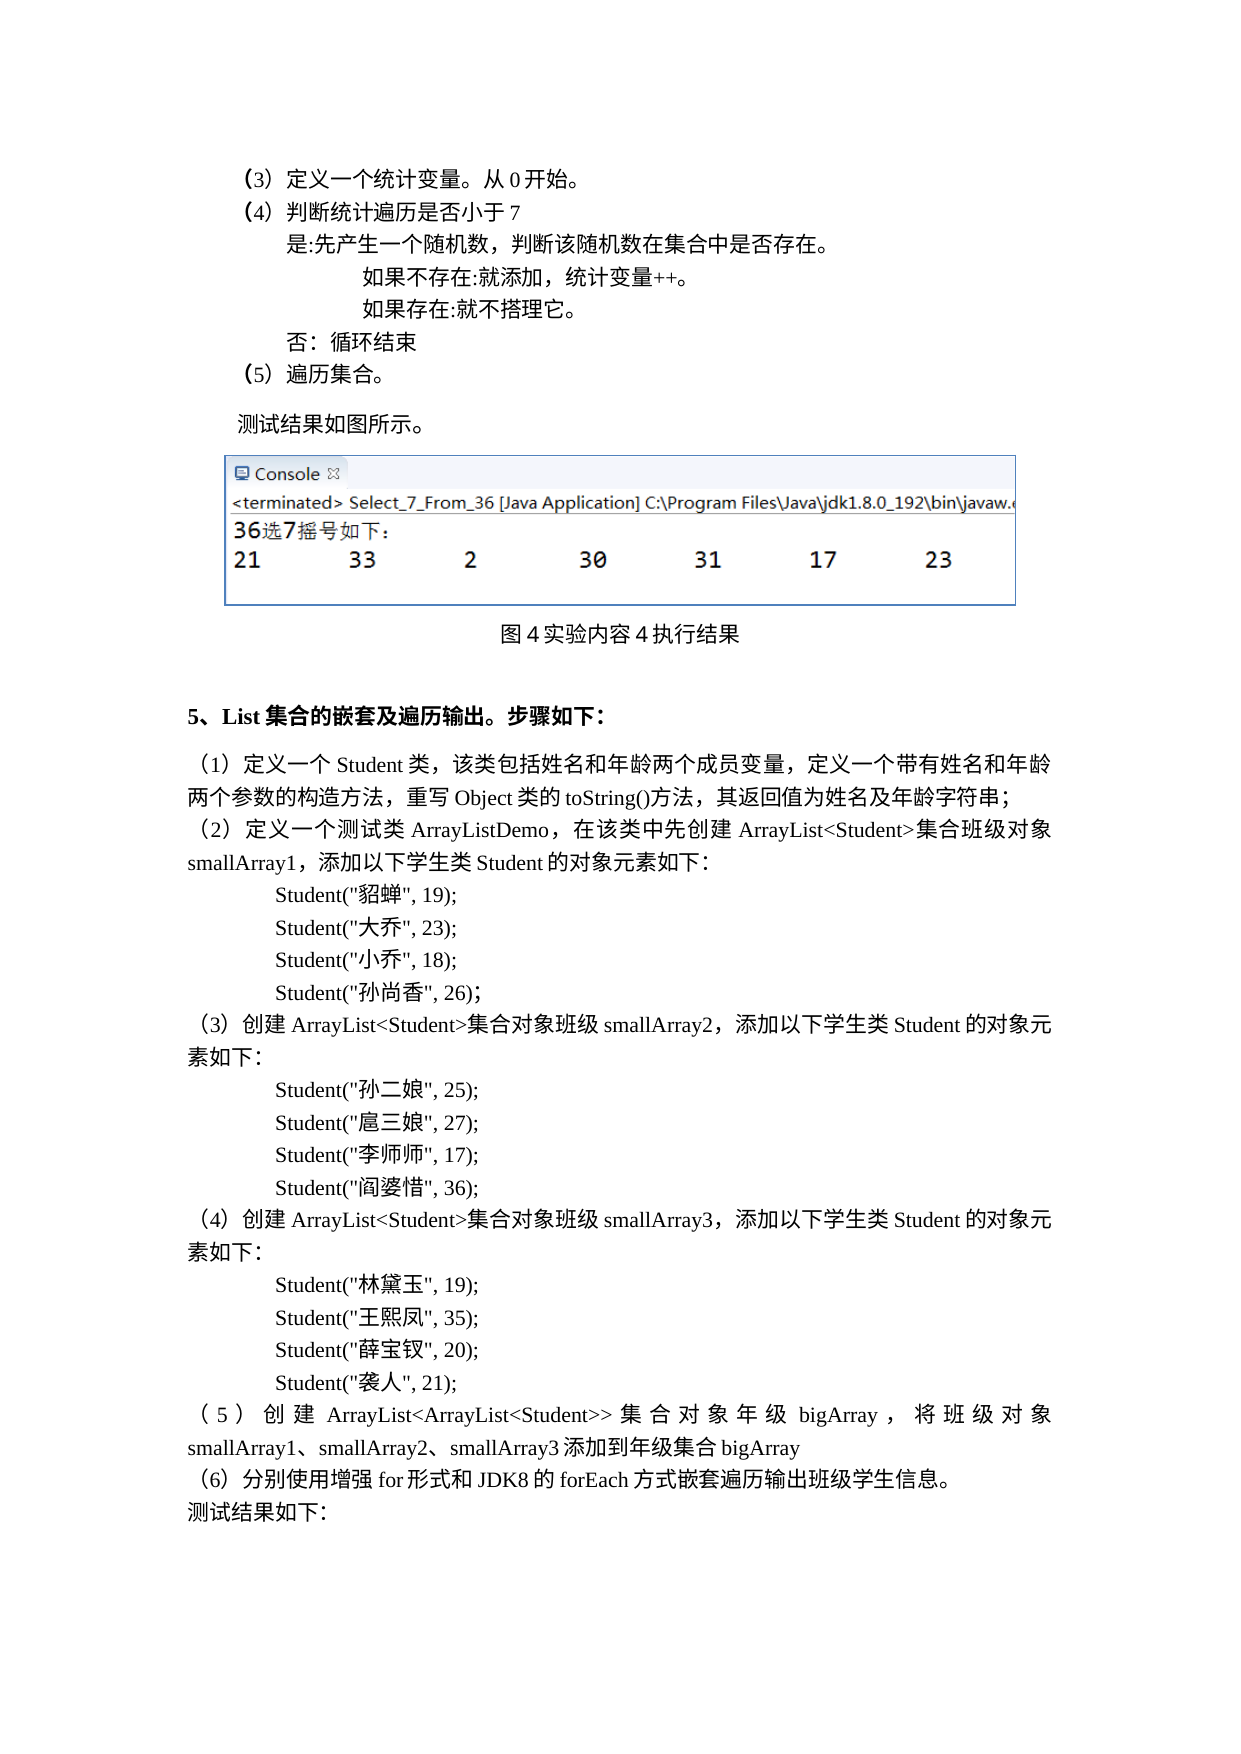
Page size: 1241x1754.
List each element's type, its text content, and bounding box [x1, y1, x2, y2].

text （3）定义一个统计变量。从0开始。 [187, 162, 1053, 194]
text （5）遍历集合。 [187, 357, 1053, 389]
text 测试结果如下： [187, 1494, 1053, 1527]
text 测试结果如图所示。 [187, 389, 1053, 454]
text 如果存在:就不搭理它。 [187, 292, 1053, 324]
text （4）判断统计遍历是否小于7 [187, 194, 1053, 227]
text Student("孙尚香", 26)； [187, 974, 1053, 1007]
text 是:先产生一个随机数，判断该随机数在集合中是否存在。 [187, 227, 1053, 259]
text Student("薛宝钗", 20); [187, 1332, 1053, 1364]
text （2）定义一个测试类ArrayListDemo，在该类中先创建ArrayList<Student>集合班级对象smallArray1，添加以下学生类Student的对象元素如下： [187, 812, 1053, 877]
text （5）创建ArrayList<ArrayList<Student>>集合对象年级bigArray，将班级对象smallArray1、smallArray2、smallArray3添加到年级集合bigArray [187, 1397, 1053, 1462]
text （3）创建ArrayList<Student>集合对象班级smallArray2，添加以下学生类Student的对象元素如下： [187, 1007, 1053, 1072]
picture [226, 456, 1015, 604]
text Student("王熙凤", 35); [187, 1299, 1053, 1332]
text Student("孙二娘", 25); [187, 1072, 1053, 1104]
text Student("貂蝉", 19); [187, 877, 1053, 909]
text Student("林黛玉", 19); [187, 1267, 1053, 1299]
text Student("阎婆惜", 36); [187, 1169, 1053, 1202]
text Student("扈三娘", 27); [187, 1104, 1053, 1137]
text 图4实验内容4执行结果 [187, 617, 1053, 649]
text （4）创建ArrayList<Student>集合对象班级smallArray3，添加以下学生类Student的对象元素如下： [187, 1202, 1053, 1267]
text 5、List集合的嵌套及遍历输出。步骤如下： [187, 682, 1053, 747]
text 否：循环结束 [187, 324, 1053, 357]
text Student("袭人", 21); [187, 1364, 1053, 1397]
text 如果不存在:就添加，统计变量++。 [187, 259, 1053, 292]
text Student("李师师", 17); [187, 1137, 1053, 1169]
text （1）定义一个Student类，该类包括姓名和年龄两个成员变量，定义一个带有姓名和年龄两个参数的构造方法，重写Object类的toString()方法，其返回值为姓名及年龄字符串； [187, 747, 1053, 812]
text Student("小乔", 18); [187, 942, 1053, 974]
text Student("大乔", 23); [187, 909, 1053, 942]
text （6）分别使用增强for形式和JDK8的forEach方式嵌套遍历输出班级学生信息。 [187, 1462, 1053, 1494]
